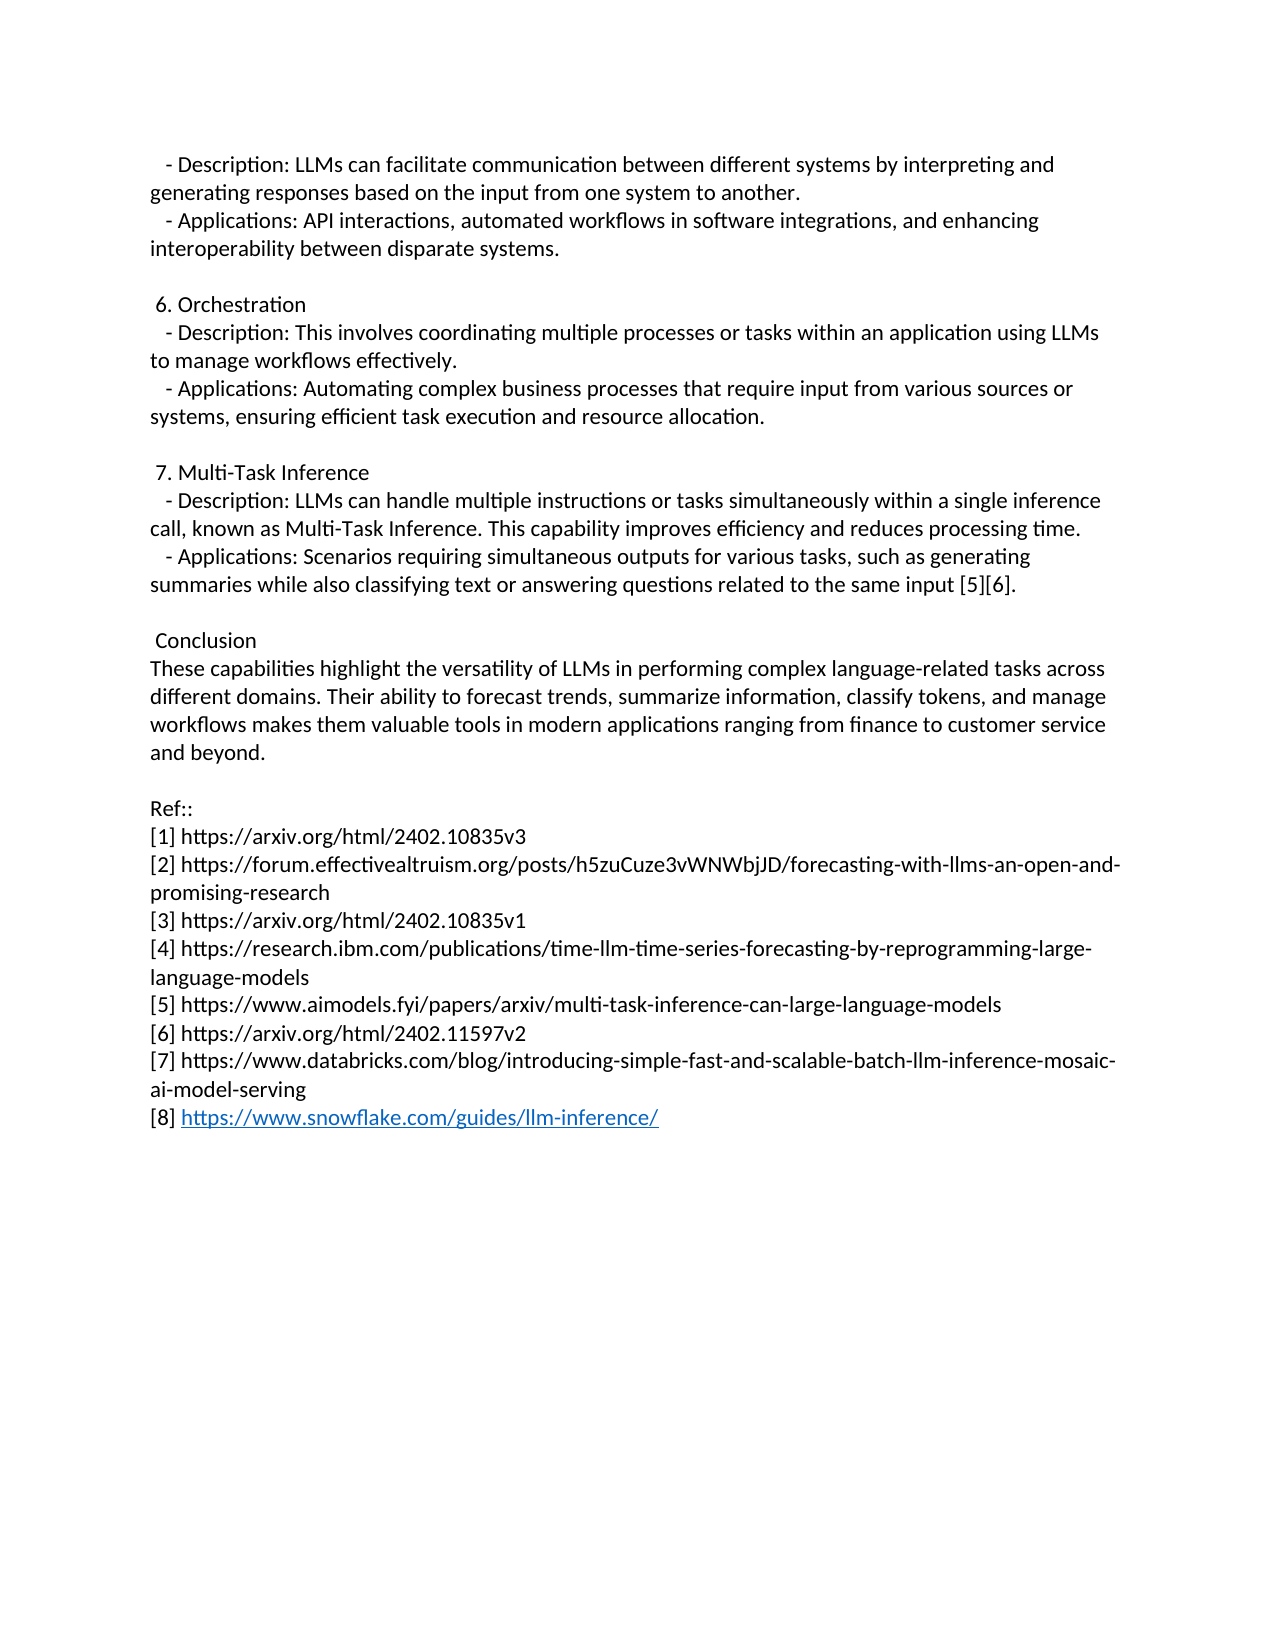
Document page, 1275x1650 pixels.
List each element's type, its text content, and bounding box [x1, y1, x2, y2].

text These capabilities highlight the versatility of LLMs in performing complex language-related tasks across different domains. Their ability to forecast trends, summarize information, classify tokens, and manage workflows makes them valuable tools in modern applications ranging from finance to customer service and beyond. [150, 654, 1125, 766]
text - Applications: API interactions, automated workflows in software integrations, and enhancing interoperability between disparate systems. [150, 206, 1125, 262]
text [5] https://www.aimodels.fyi/papers/arxiv/multi-task-inference-can-large-language-models [150, 991, 1125, 1019]
text Conclusion [150, 626, 1125, 654]
text - Applications: Scenarios requiring simultaneous outputs for various tasks, such as generating summaries while also classifying text or answering questions related to the same input [5][6]. [150, 542, 1125, 598]
text - Description: LLMs can handle multiple instructions or tasks simultaneously within a single inference call, known as Multi-Task Inference. This capability improves efficiency and reduces processing time. [150, 486, 1125, 542]
text - Description: This involves coordinating multiple processes or tasks within an application using LLMs to manage workflows effectively. [150, 318, 1125, 374]
text [8] https://www.snowflake.com/guides/llm-inference/ [150, 1103, 1125, 1131]
text [6] https://arxiv.org/html/2402.11597v2 [150, 1019, 1125, 1047]
text [7] https://www.databricks.com/blog/introducing-simple-fast-and-scalable-batch-llm-inference-mosaic-ai-model-serving [150, 1047, 1125, 1103]
text - Description: LLMs can facilitate communication between different systems by interpreting and generating responses based on the input from one system to another. [150, 150, 1125, 206]
text [4] https://research.ibm.com/publications/time-llm-time-series-forecasting-by-reprogramming-large-language-models [150, 934, 1125, 991]
text [1] https://arxiv.org/html/2402.10835v3 [150, 822, 1125, 851]
text [3] https://arxiv.org/html/2402.10835v1 [150, 907, 1125, 934]
text [2] https://forum.effectivealtruism.org/posts/h5zuCuze3vWNWbjJD/forecasting-with-llms-an-open-and-promising-research [150, 851, 1125, 907]
text Ref:: [150, 794, 1125, 822]
text 6. Orchestration [150, 290, 1125, 318]
text 7. Multi-Task Inference [150, 458, 1125, 486]
text - Applications: Automating complex business processes that require input from various sources or systems, ensuring efficient task execution and resource allocation. [150, 374, 1125, 430]
